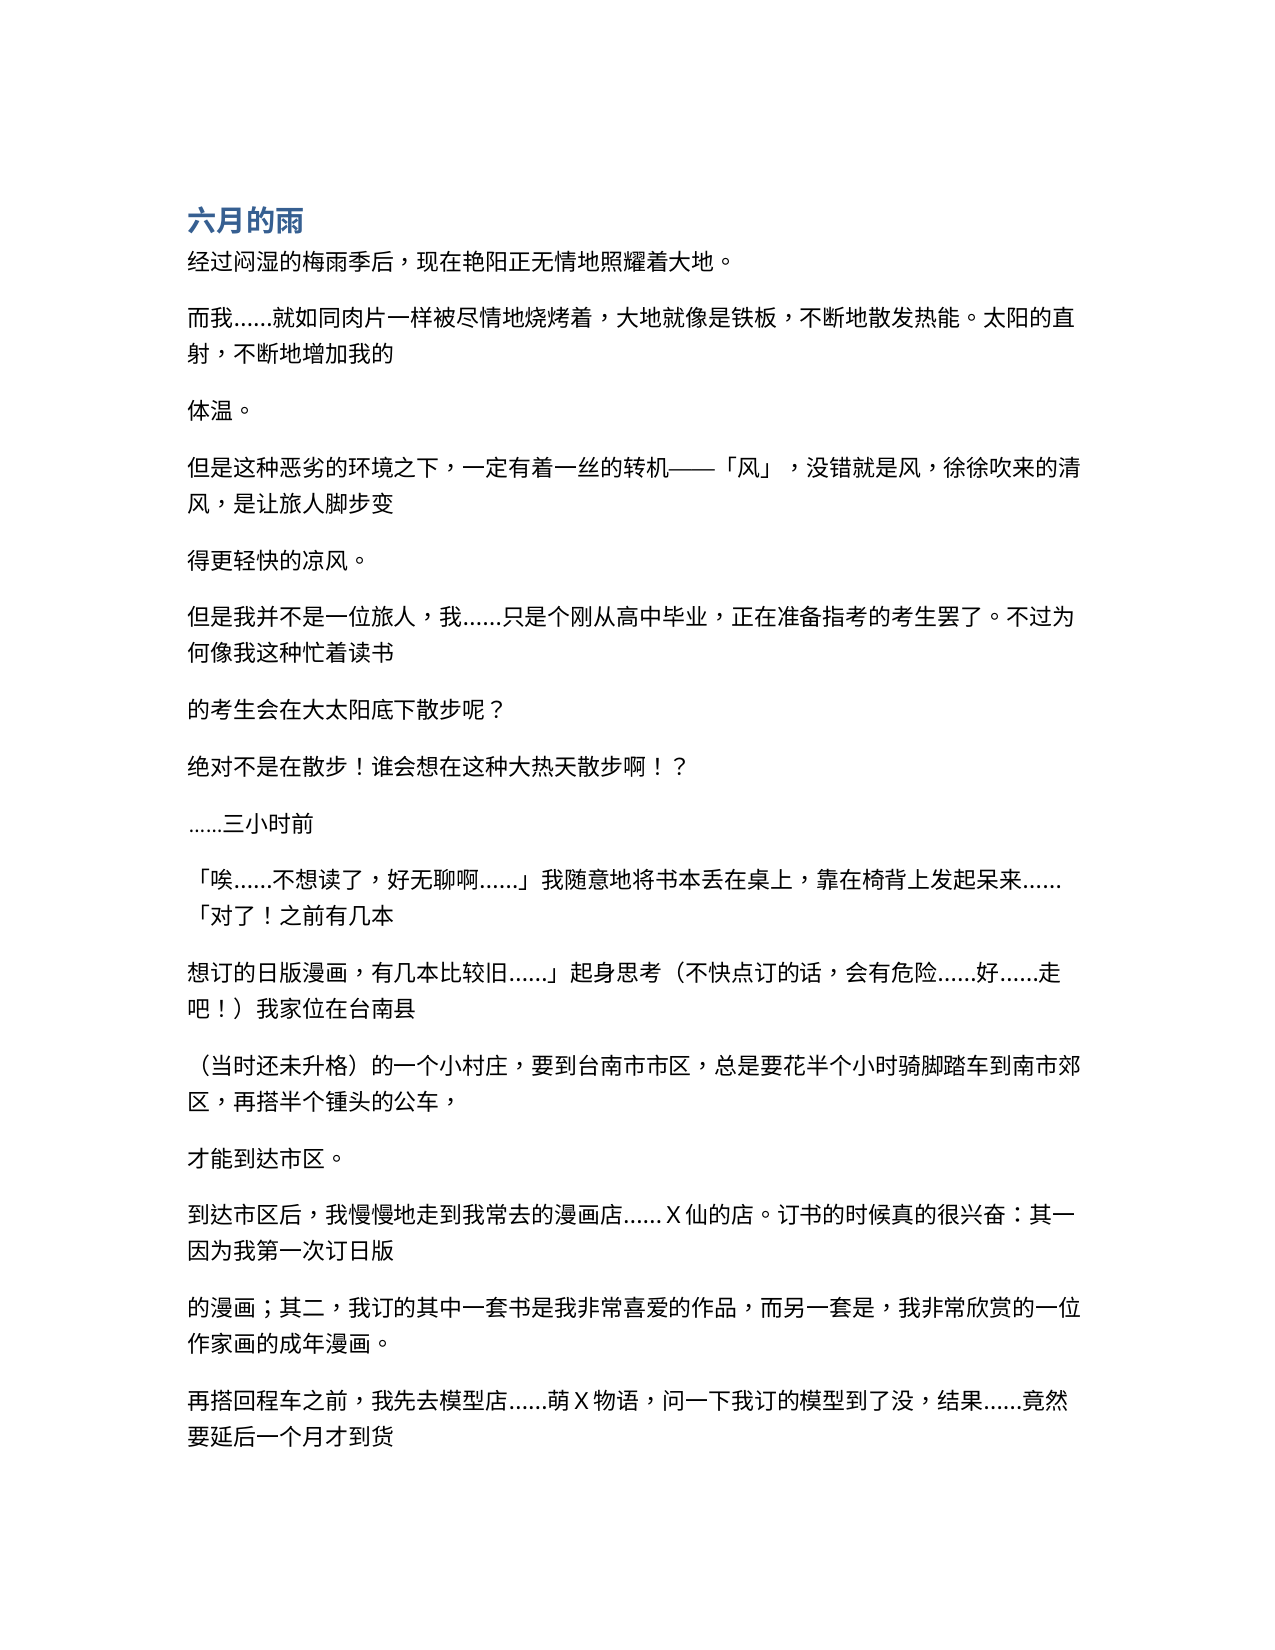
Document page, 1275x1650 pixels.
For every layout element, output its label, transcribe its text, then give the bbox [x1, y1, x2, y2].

text 得更轻快的凉风。 [187, 544, 1087, 576]
text 但是我并不是一位旅人，我……只是个刚从高中毕业，正在准备指考的考生罢了。不过为何像我这种忙着读书 [187, 601, 1087, 668]
text 的漫画；其二，我订的其中一套书是我非常喜爱的作品，而另一套是，我非常欣赏的一位作家画的成年漫画。 [187, 1292, 1087, 1359]
text 而我……就如同肉片一样被尽情地烧烤着，大地就像是铁板，不断地散发热能。太阳的直射，不断地增加我的 [187, 302, 1087, 369]
text 才能到达市区。 [187, 1142, 1087, 1174]
text 想订的日版漫画，有几本比较旧……」起身思考（不快点订的话，会有危险……好……走吧！）我家位在台南县 [187, 957, 1087, 1024]
text 「唉……不想读了，好无聊啊……」我随意地将书本丢在桌上，靠在椅背上发起呆来……「对了！之前有几本 [187, 864, 1087, 932]
text （当时还未升格）的一个小村庄，要到台南市市区，总是要花半个小时骑脚踏车到南市郊区，再搭半个锺头的公车， [187, 1050, 1087, 1117]
text 体温。 [187, 395, 1087, 426]
text 但是这种恶劣的环境之下，一定有着一丝的转机——「风」，没错就是风，徐徐吹来的清风，是让旅人脚步变 [187, 452, 1087, 519]
text ……三小时前 [187, 808, 1087, 839]
text 的考生会在大太阳底下散步呢？ [187, 694, 1087, 725]
text 再搭回程车之前，我先去模型店……萌Ｘ物语，问一下我订的模型到了没，结果……竟然要延后一个月才到货 [187, 1385, 1087, 1452]
subtitle 六月的雨 [187, 200, 1087, 240]
text 绝对不是在散步！谁会想在这种大热天散步啊！？ [187, 751, 1087, 782]
text 经过闷湿的梅雨季后，现在艳阳正无情地照耀着大地。 [187, 246, 1087, 277]
text 到达市区后，我慢慢地走到我常去的漫画店……Ｘ仙的店。订书的时候真的很兴奋：其一因为我第一次订日版 [187, 1199, 1087, 1266]
